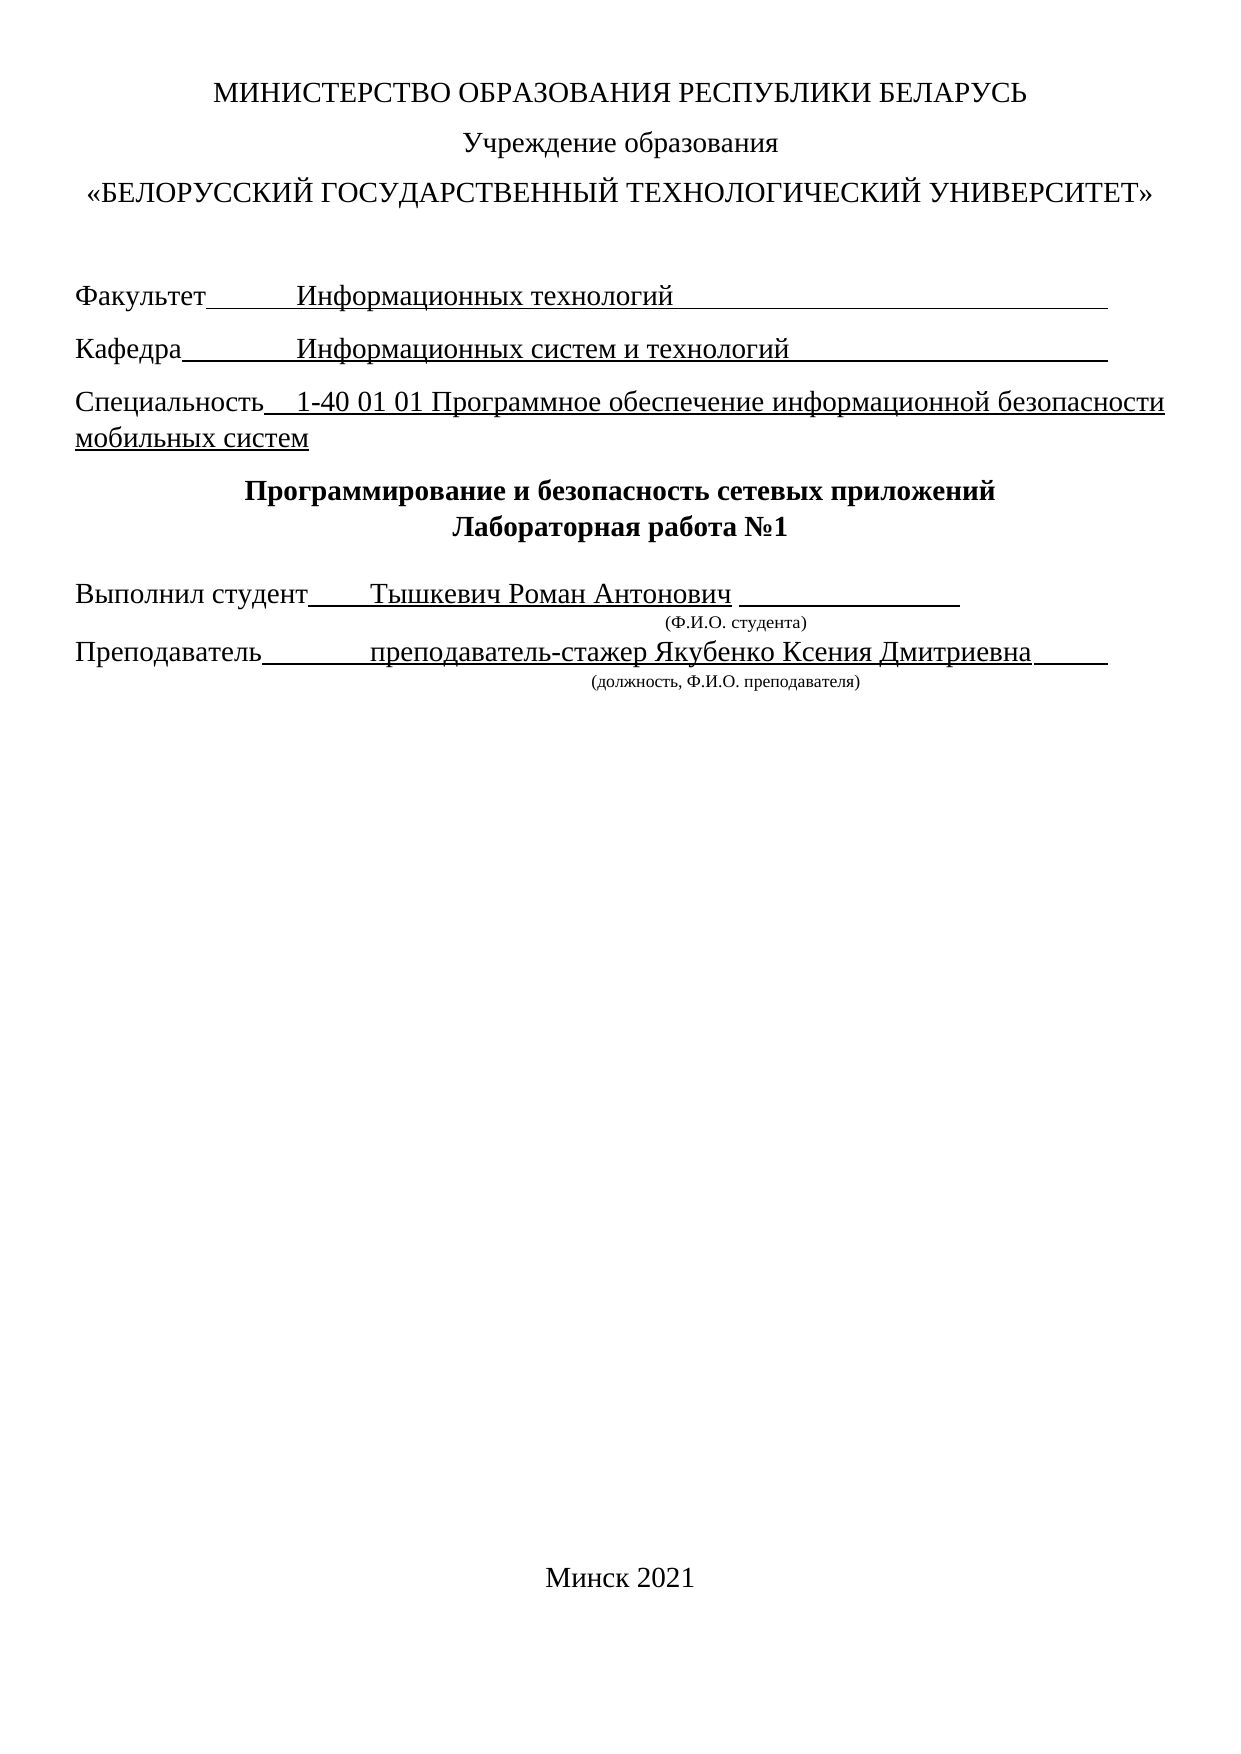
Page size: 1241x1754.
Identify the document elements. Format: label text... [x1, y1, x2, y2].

text «БЕЛОРУССКИЙ ГОСУДАРСТВЕННЫЙ ТЕХНОЛОГИЧЕСКИЙ УНИВЕРСИТЕТ» [75, 175, 1165, 209]
text Преподаватель преподаватель-стажер Якубенко Ксения Дмитриевна [75, 634, 1165, 668]
text Учреждение образования [75, 125, 1165, 159]
text Кафедра Информационных систем и технологий [75, 331, 1165, 365]
text (Ф.И.О. студента) [591, 612, 1165, 633]
text Выполнил студент Тышкевич Роман Антонович [75, 576, 1165, 610]
text Специальность 1-40 01 01 Программное обеспечение информационной безопасности мобильных систем [75, 384, 1165, 454]
text (должность, Ф.И.О. преподавателя) [517, 670, 1165, 691]
text МИНИСТЕРСТВО ОБРАЗОВАНИЯ РЕСПУБЛИКИ БЕЛАРУСЬ [75, 75, 1165, 108]
text Программирование и безопасность сетевых приложений [75, 473, 1165, 507]
text Минск 2021 [75, 1560, 1165, 1593]
text Лабораторная работа №1 [75, 509, 1165, 543]
text Факультет Информационных технологий [75, 278, 1165, 312]
